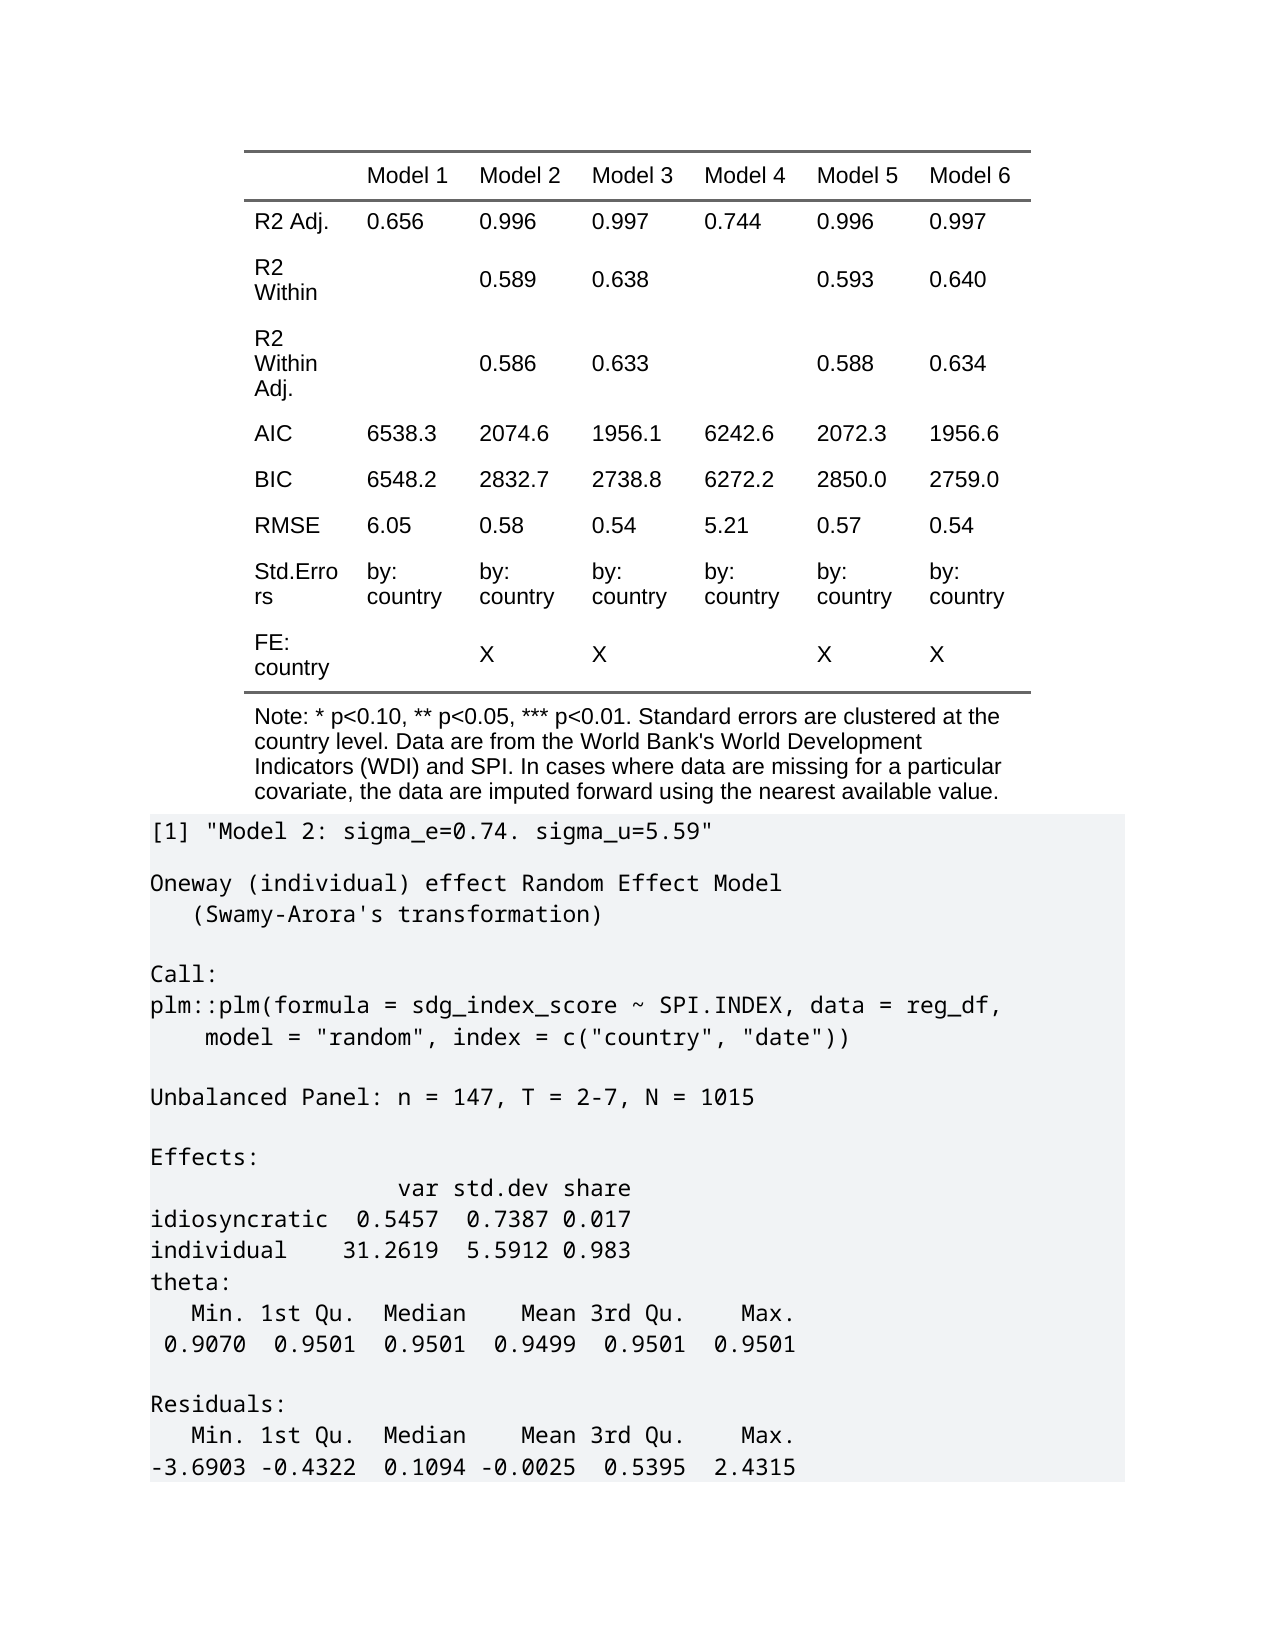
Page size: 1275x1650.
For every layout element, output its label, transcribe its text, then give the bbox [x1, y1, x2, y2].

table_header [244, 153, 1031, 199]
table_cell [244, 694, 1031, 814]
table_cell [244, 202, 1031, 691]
text [1] "Model 2: sigma_e=0.74. sigma_u=5.59" [150, 814, 1125, 846]
